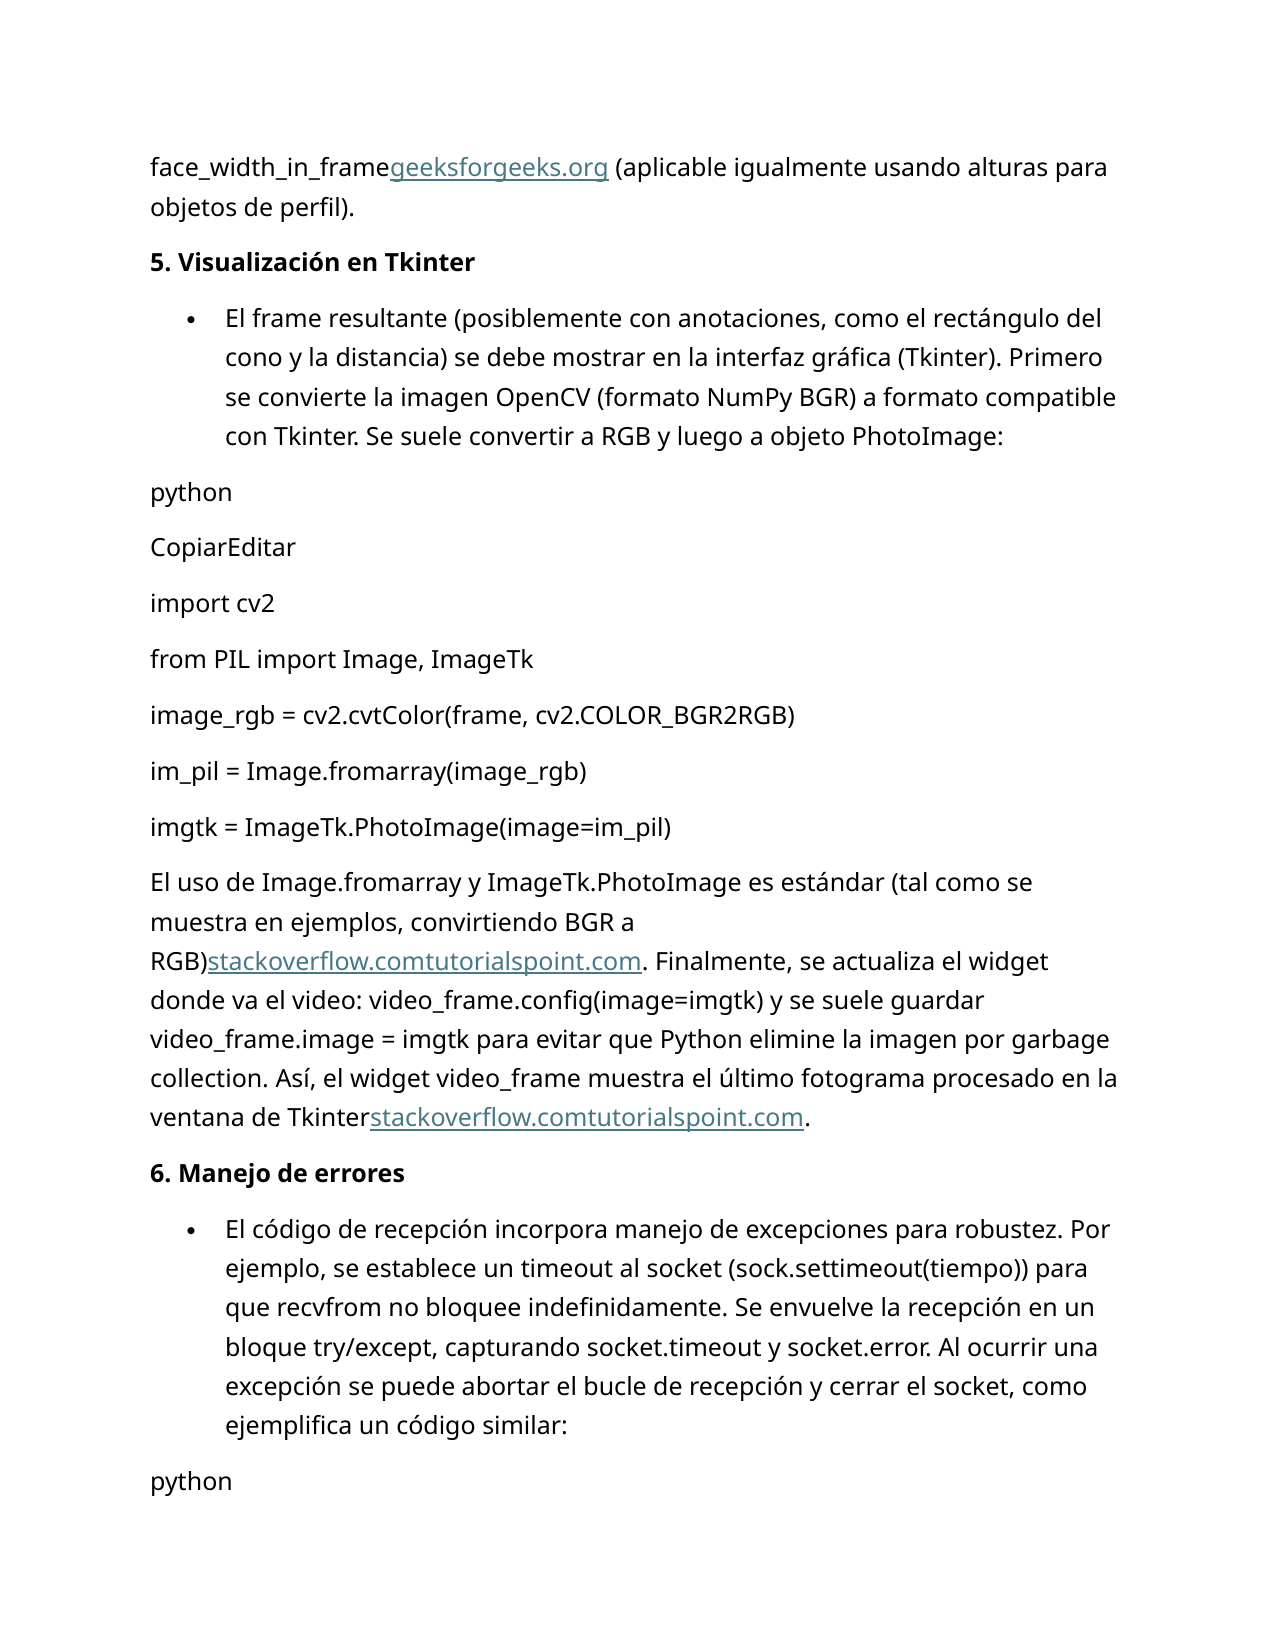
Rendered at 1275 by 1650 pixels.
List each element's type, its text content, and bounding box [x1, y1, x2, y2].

text image_rgb = cv2.cvtColor(frame, cv2.COLOR_BGR2RGB) [150, 697, 1125, 732]
text 5. Visualización en Tkinter [150, 245, 1125, 279]
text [150, 150, 1125, 223]
text import cv2 [150, 586, 1125, 620]
text imgtk = ImageTk.PhotoImage(image=im_pil) [150, 809, 1125, 843]
text im_pil = Image.fromarray(image_rgb) [150, 753, 1125, 787]
list El código de recepción incorpora manejo de excepciones para robustez. Por ejemplo, se establece un timeout al socket (sock.settimeout(tiempo)) para que recvfrom no bloquee indefinidamente. Se envuelve la recepción en un bloque try/except, capturando socket.timeout y socket.error. Al ocurrir una excepción se puede abortar el bucle de recepción y cerrar el socket, como ejemplifica un código similar: [187, 1212, 1125, 1442]
text python [150, 1463, 1125, 1497]
text El uso de Image.fromarray y ImageTk.PhotoImage es estándar (tal como se muestra en ejemplos, convirtiendo BGR a RGB)stackoverflow.comtutorialspoint.com. Finalmente, se actualiza el widget donde va el video: video_frame.config(image=imgtk) y se suele guardar video_frame.image = imgtk para evitar que Python elimine la imagen por garbage collection. Así, el widget video_frame muestra el último fotograma procesado en la ventana de Tkinterstackoverflow.comtutorialspoint.com. [150, 865, 1125, 1134]
text python [150, 474, 1125, 508]
text CopiarEditar [150, 530, 1125, 564]
text 6. Manejo de errores [150, 1156, 1125, 1190]
text from PIL import Image, ImageTk [150, 642, 1125, 676]
list El frame resultante (posiblemente con anotaciones, como el rectángulo del cono y la distancia) se debe mostrar en la interfaz gráfica (Tkinter). Primero se convierte la imagen OpenCV (formato NumPy BGR) a formato compatible con Tkinter. Se suele convertir a RGB y luego a objeto PhotoImage: [187, 301, 1125, 452]
